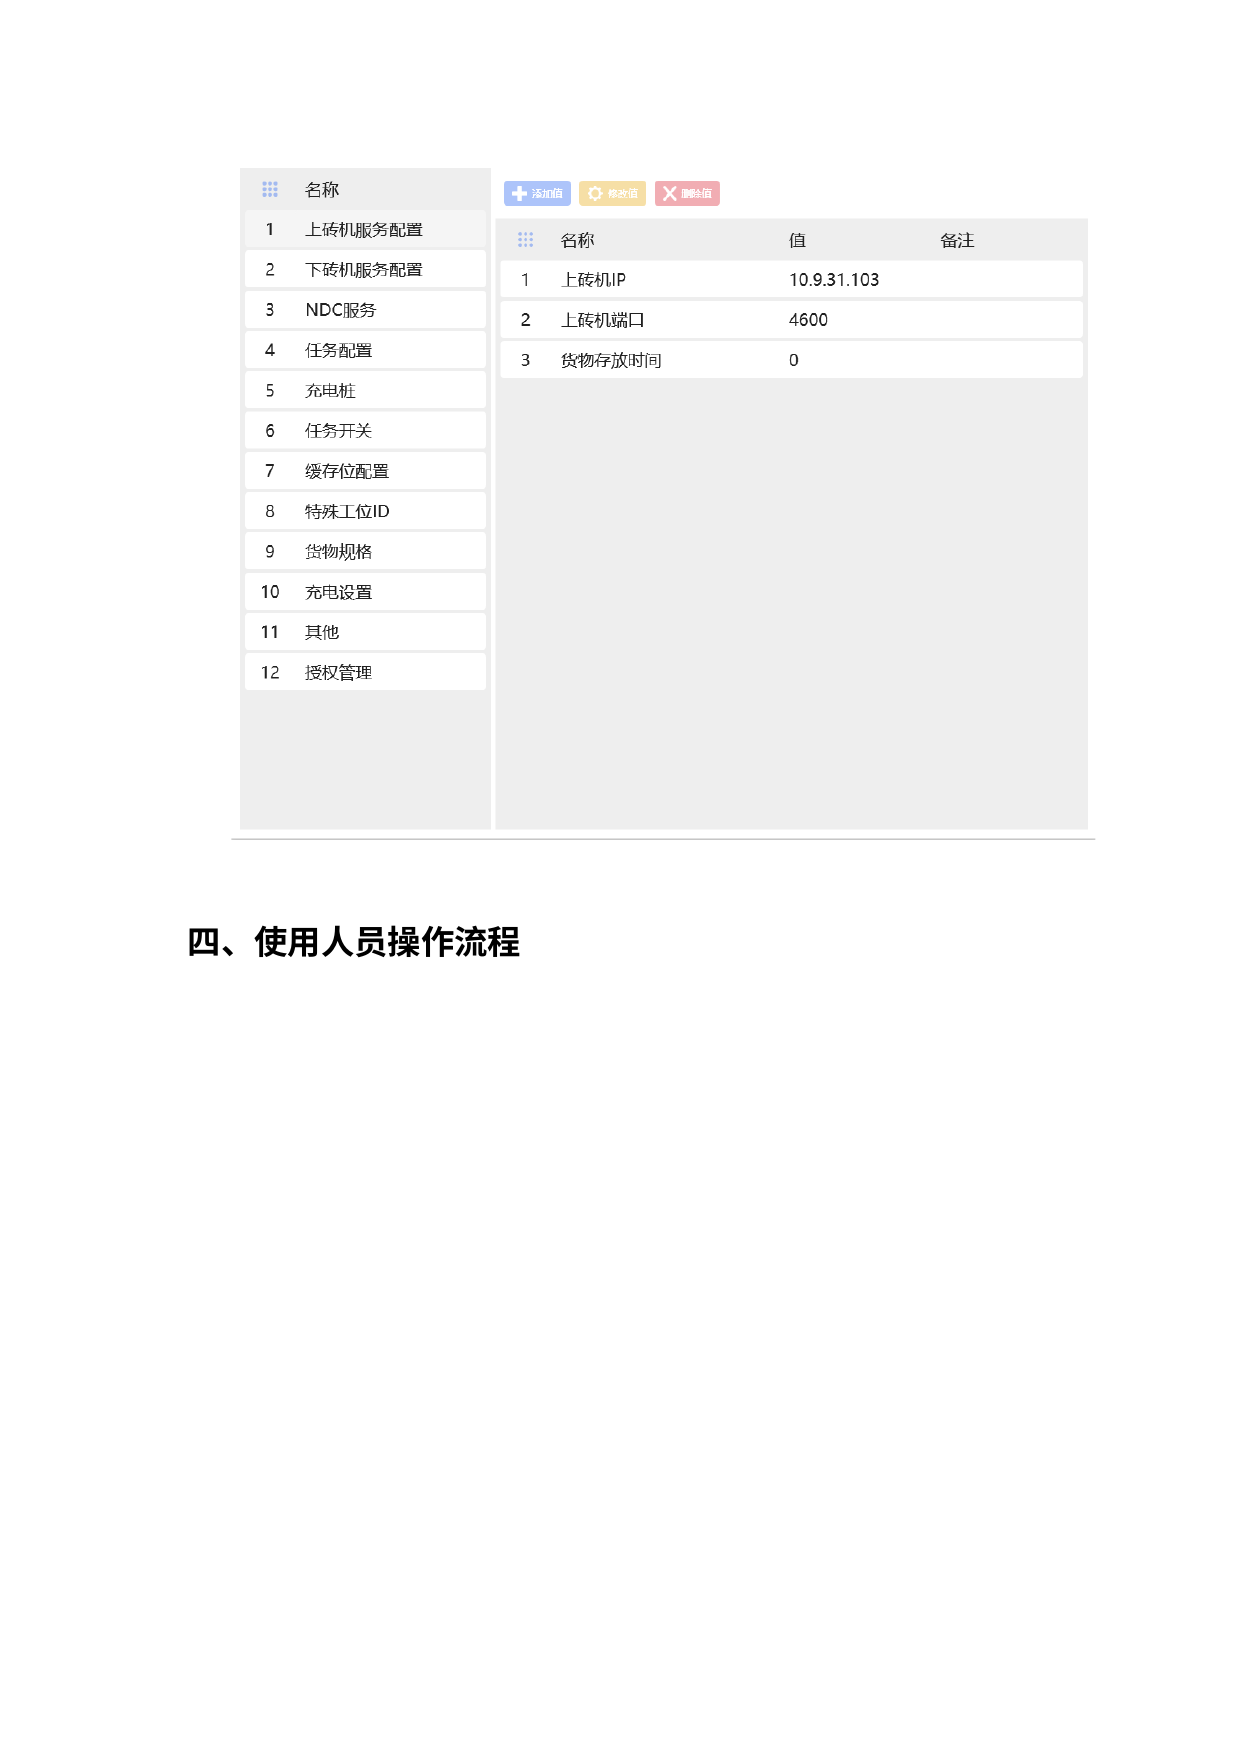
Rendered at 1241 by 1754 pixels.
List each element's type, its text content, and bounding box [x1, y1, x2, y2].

picture [231, 162, 1096, 840]
text 四、使用人员操作流程 [187, 907, 1053, 972]
